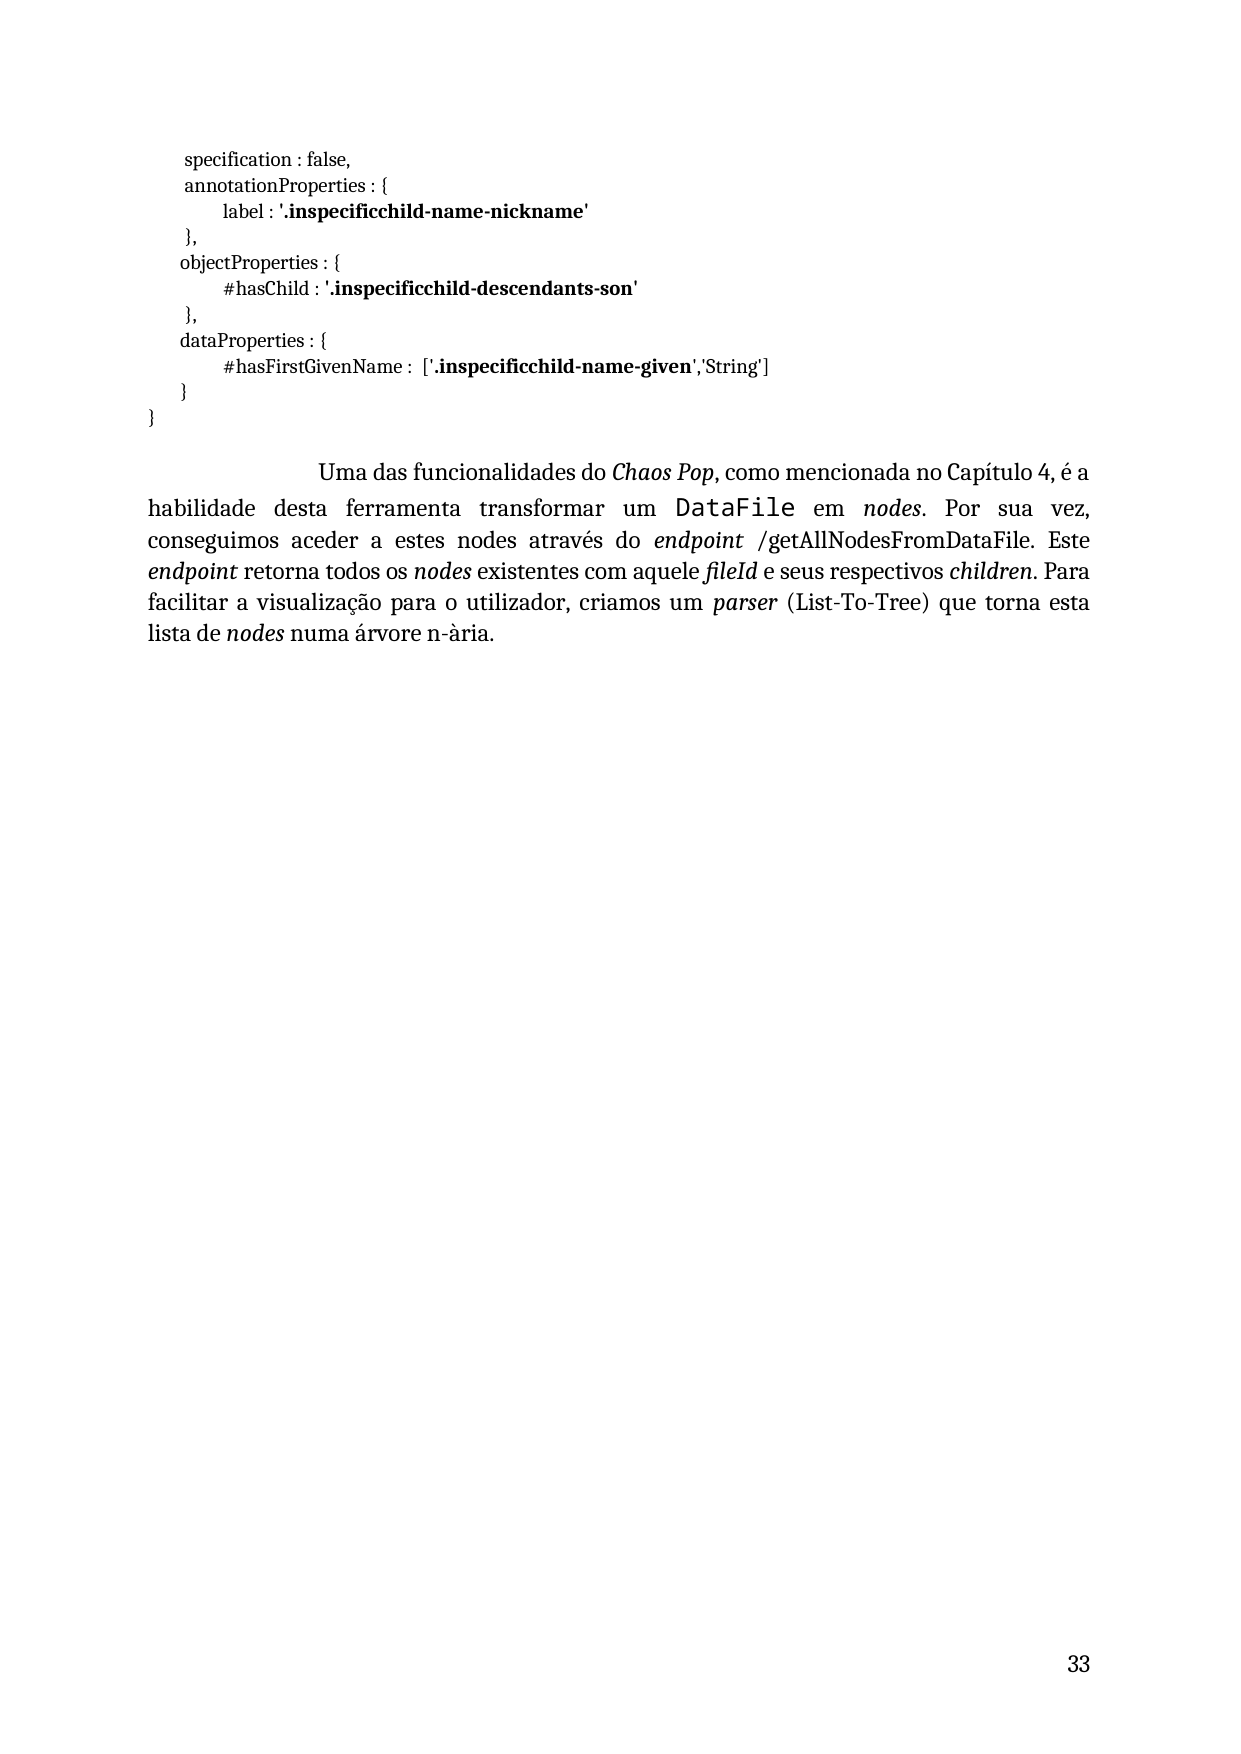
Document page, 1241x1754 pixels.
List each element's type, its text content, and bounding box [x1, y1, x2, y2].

text #hasFirstGivenName : ['.inspecificchild-name-given','String'] [148, 354, 1090, 378]
text specification : false, [148, 148, 1090, 172]
text }, [148, 225, 1090, 249]
text }, [148, 303, 1090, 327]
text } [148, 406, 1090, 430]
text label : '.inspecificchild-name-nickname' [148, 199, 1090, 223]
text dataProperties : { [148, 328, 1090, 352]
text #hasChild : '.inspecificchild-descendants-son' [148, 277, 1090, 301]
text objectProperties : { [148, 251, 1090, 275]
text } [148, 380, 1090, 404]
text annotationProperties : { [148, 173, 1090, 197]
text Uma das funcionalidades do Chaos Pop, como mencionada no Capítulo 4, é a habilidade desta ferramenta transformar um DataFile em nodes. Por sua vez, conseguimos aceder a estes nodes através do endpoint /getAllNodesFromDataFile. Este endpoint retorna todos os nodes existentes com aquele fileId e seus respectivos children. Para facilitar a visualização para o utilizador, criamos um parser (List-To-Tree) que torna esta lista de nodes numa árvore n-ària. [148, 458, 1090, 647]
